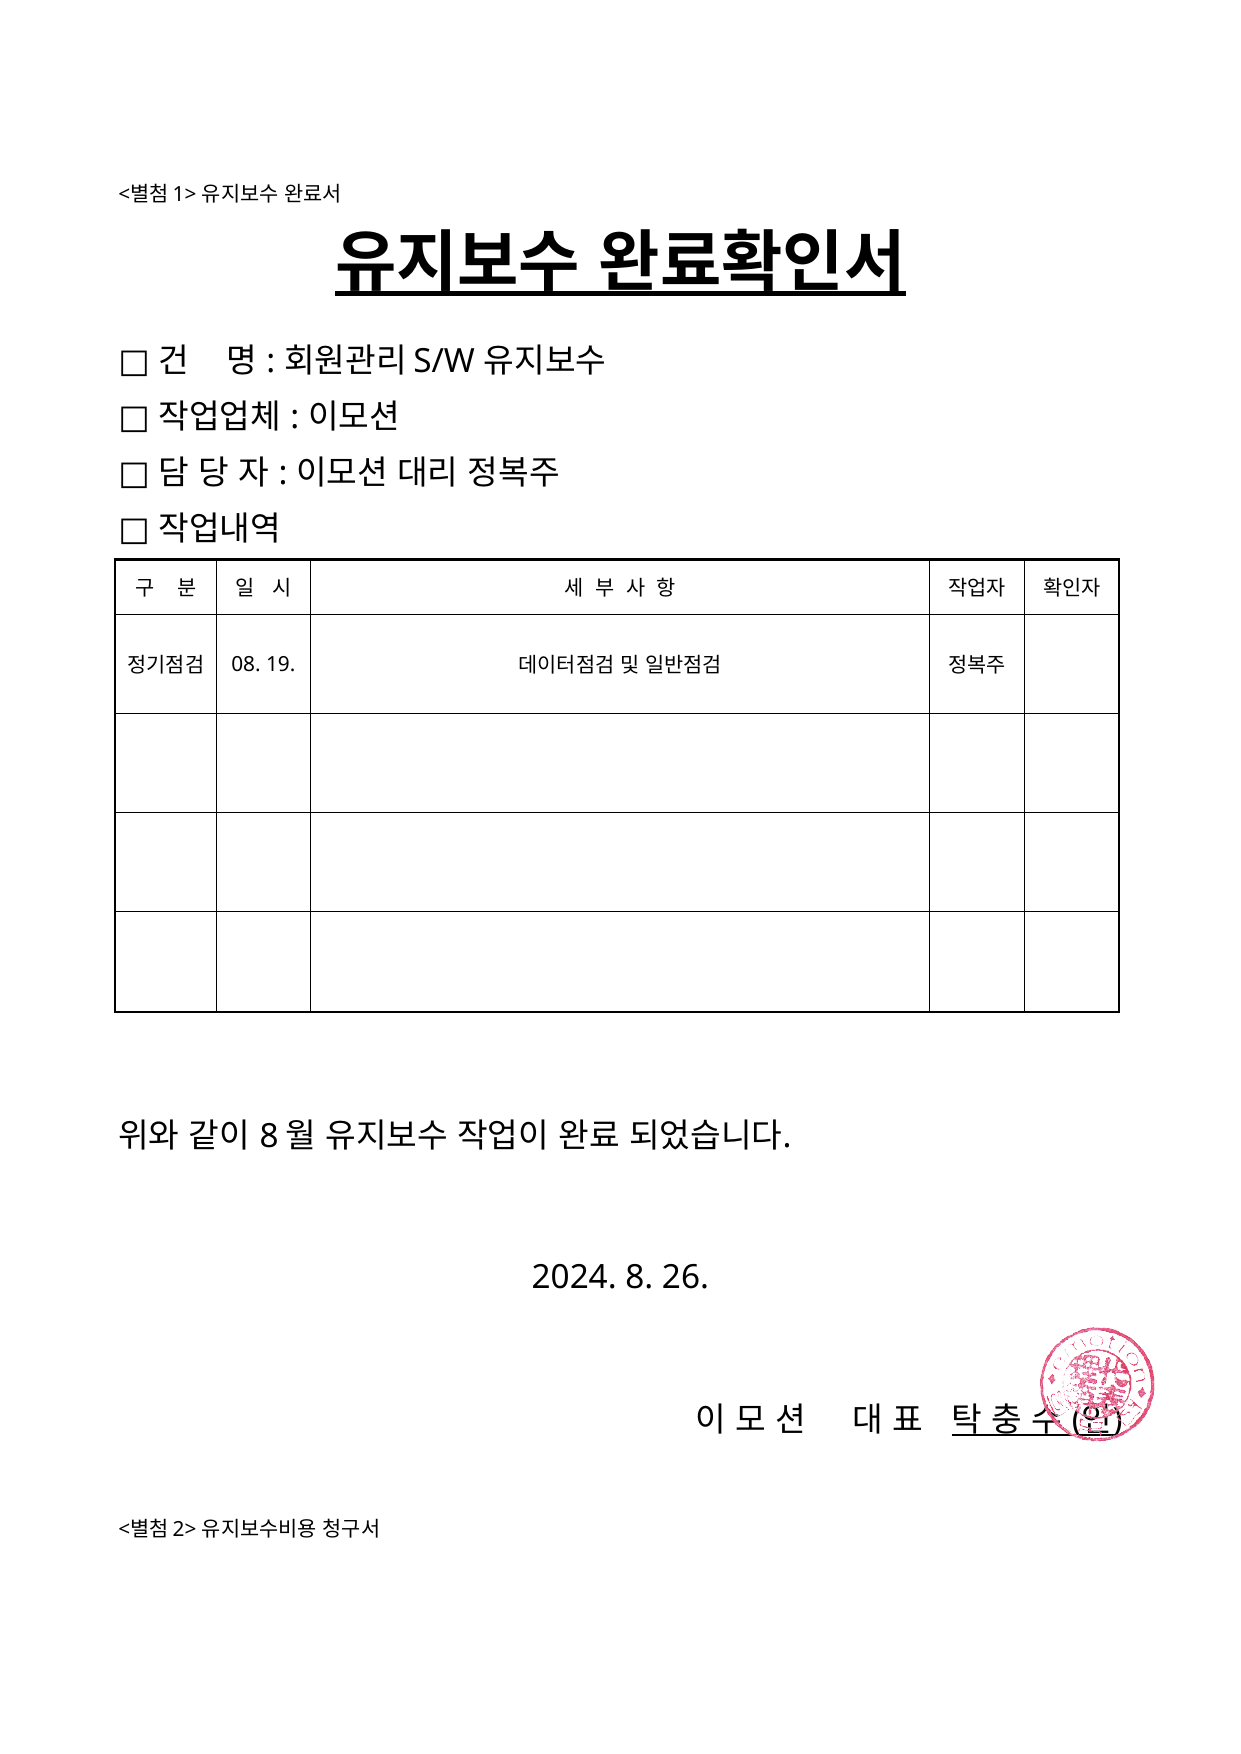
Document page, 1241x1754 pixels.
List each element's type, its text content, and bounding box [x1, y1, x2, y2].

table_header 구 분 [116, 561, 216, 613]
picture [1030, 1311, 1167, 1453]
text □ 작업업체 : 이모션 [118, 390, 1122, 438]
table_header 확인자 [1025, 561, 1118, 613]
table_cell 데이터점검 및 일반점검 [311, 615, 929, 713]
text <별첨2> 유지보수비용 청구서 [118, 1513, 1122, 1543]
table_cell [217, 714, 310, 812]
text 2024. 8. 26. [118, 1252, 1122, 1298]
table_cell [116, 714, 216, 812]
table_cell 정기점검 [116, 615, 216, 713]
text □ 건 명 : 회원관리S/W 유지보수 [118, 334, 1122, 382]
table_cell [930, 912, 1024, 1011]
table_cell [1025, 912, 1118, 1011]
text □ 작업내역 [118, 502, 1122, 551]
text 유지보수 완료확인서 [118, 208, 1122, 305]
table_cell [1025, 714, 1118, 812]
table_cell [217, 912, 310, 1011]
text 이 모 션 대 표 탁 충 수 (인) [118, 1393, 1030, 1441]
table_cell [1025, 813, 1118, 911]
table_cell [311, 813, 929, 911]
table_cell [311, 912, 929, 1011]
table_cell 08. 19. [217, 615, 310, 713]
text □ 담 당 자 : 이모션 대리 정복주 [118, 446, 1122, 494]
table_header 일 시 [217, 561, 310, 613]
table_cell [116, 813, 216, 911]
table_cell 정복주 [930, 615, 1024, 713]
table_cell [1025, 615, 1118, 713]
table_cell [930, 813, 1024, 911]
table_cell [930, 714, 1024, 812]
table_cell [217, 813, 310, 911]
table_header 작업자 [930, 561, 1024, 613]
text <별첨1> 유지보수 완료서 [118, 177, 1122, 207]
table_header 세 부 사 항 [311, 561, 929, 613]
text 위와 같이 8월 유지보수 작업이 완료 되었습니다. [118, 1109, 1122, 1158]
table_cell [116, 912, 216, 1011]
table_cell [311, 714, 929, 812]
